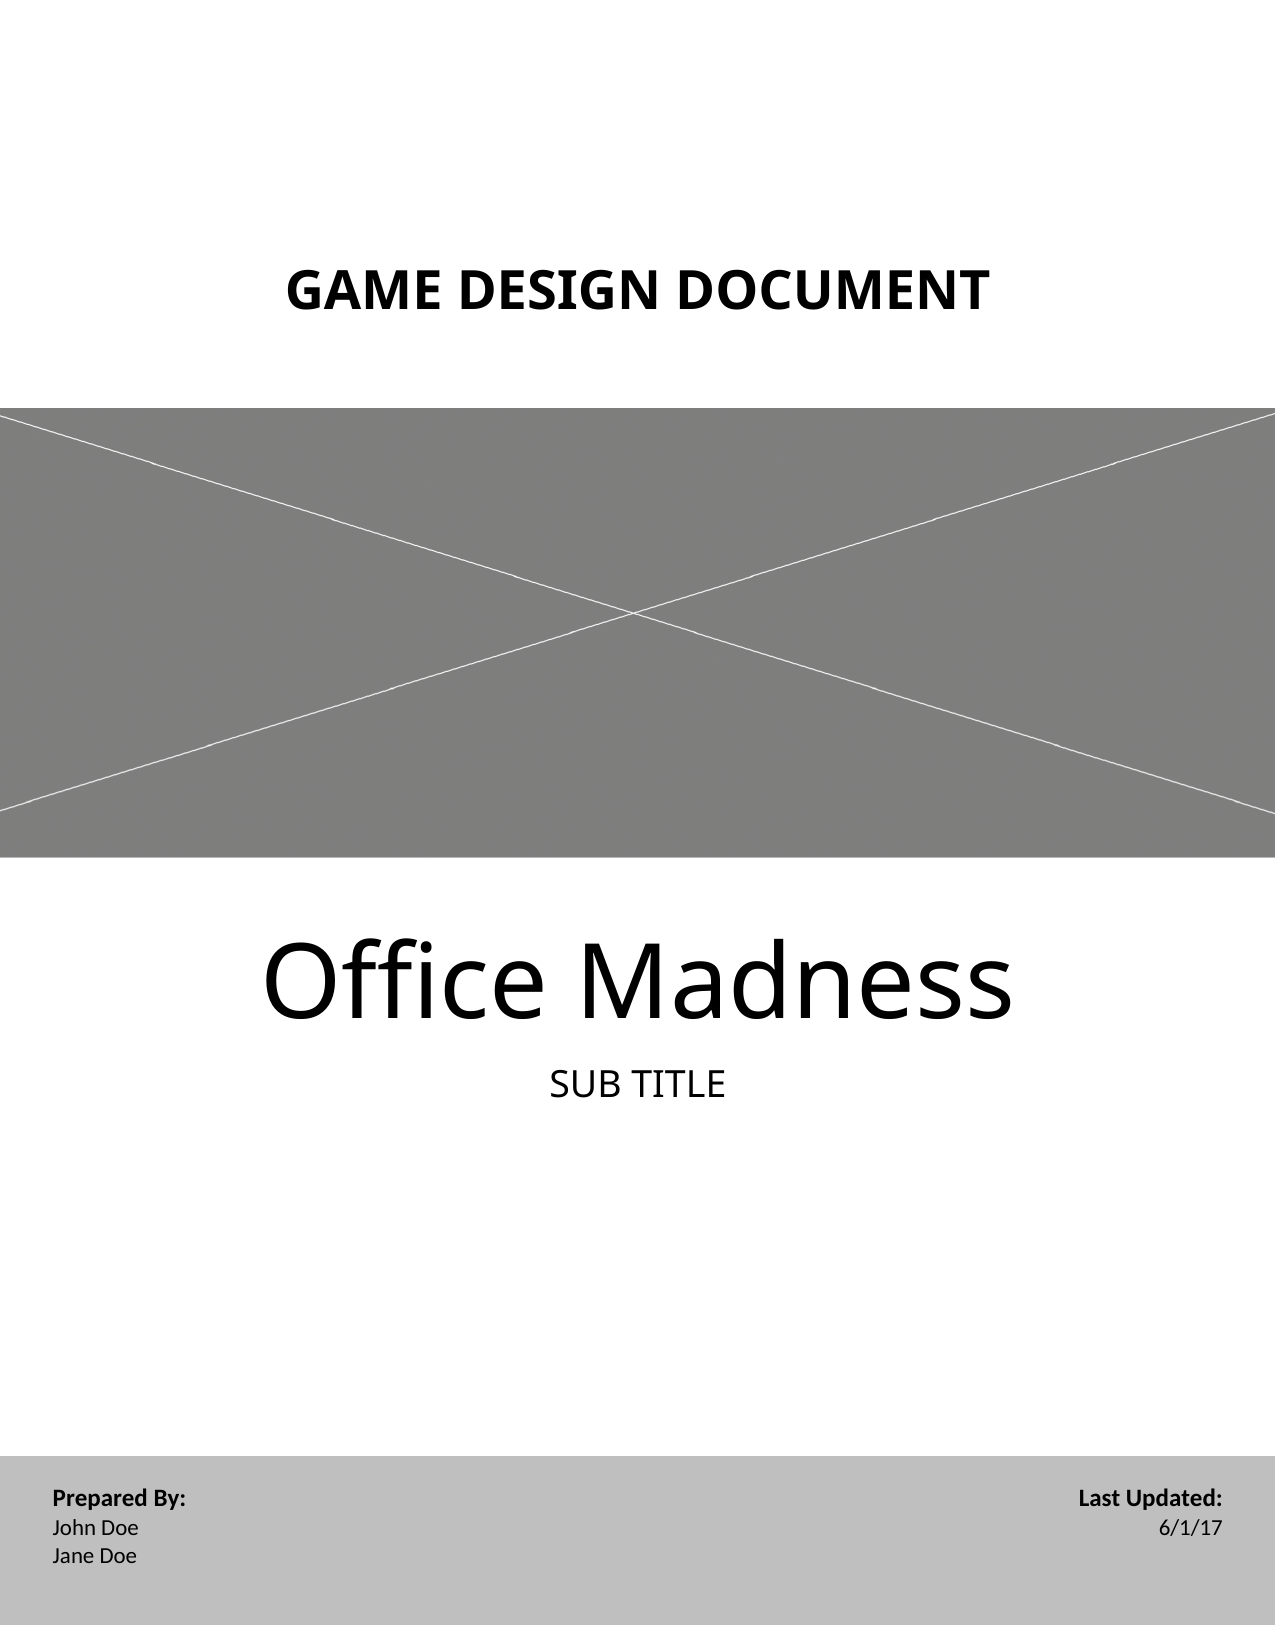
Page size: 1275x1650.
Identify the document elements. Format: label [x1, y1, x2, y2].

picture [0, 408, 1275, 858]
